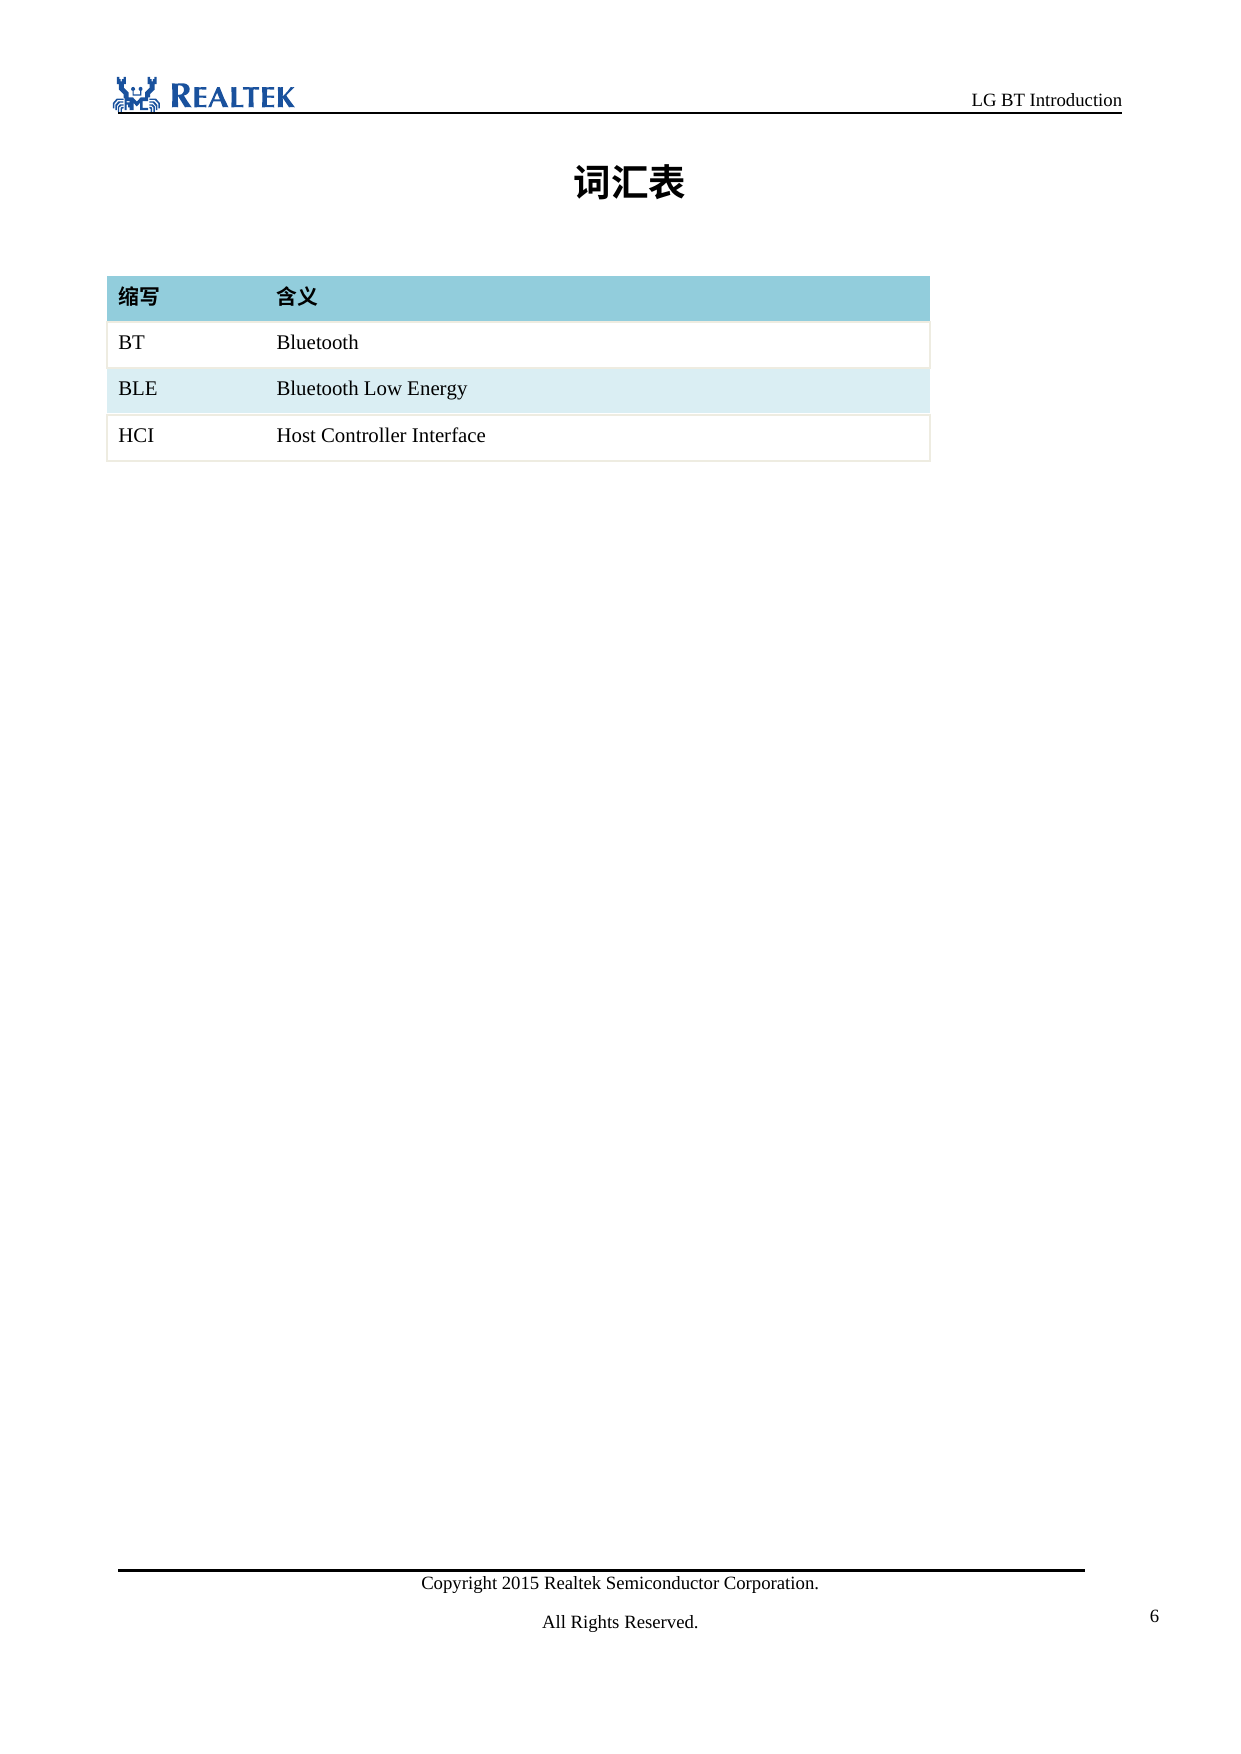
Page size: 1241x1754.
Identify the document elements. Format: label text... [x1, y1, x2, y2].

table_cell HCI [108, 416, 265, 460]
table_cell BT [108, 323, 265, 367]
table_cell BLE [107, 369, 265, 413]
table_cell Host Controller Interface [265, 416, 929, 460]
table_header 缩写 [107, 276, 265, 321]
table_cell Bluetooth Low Energy [265, 369, 930, 413]
table_header 含义 [265, 276, 930, 321]
title 词汇表 [118, 148, 1122, 213]
table_cell Bluetooth [265, 323, 929, 367]
